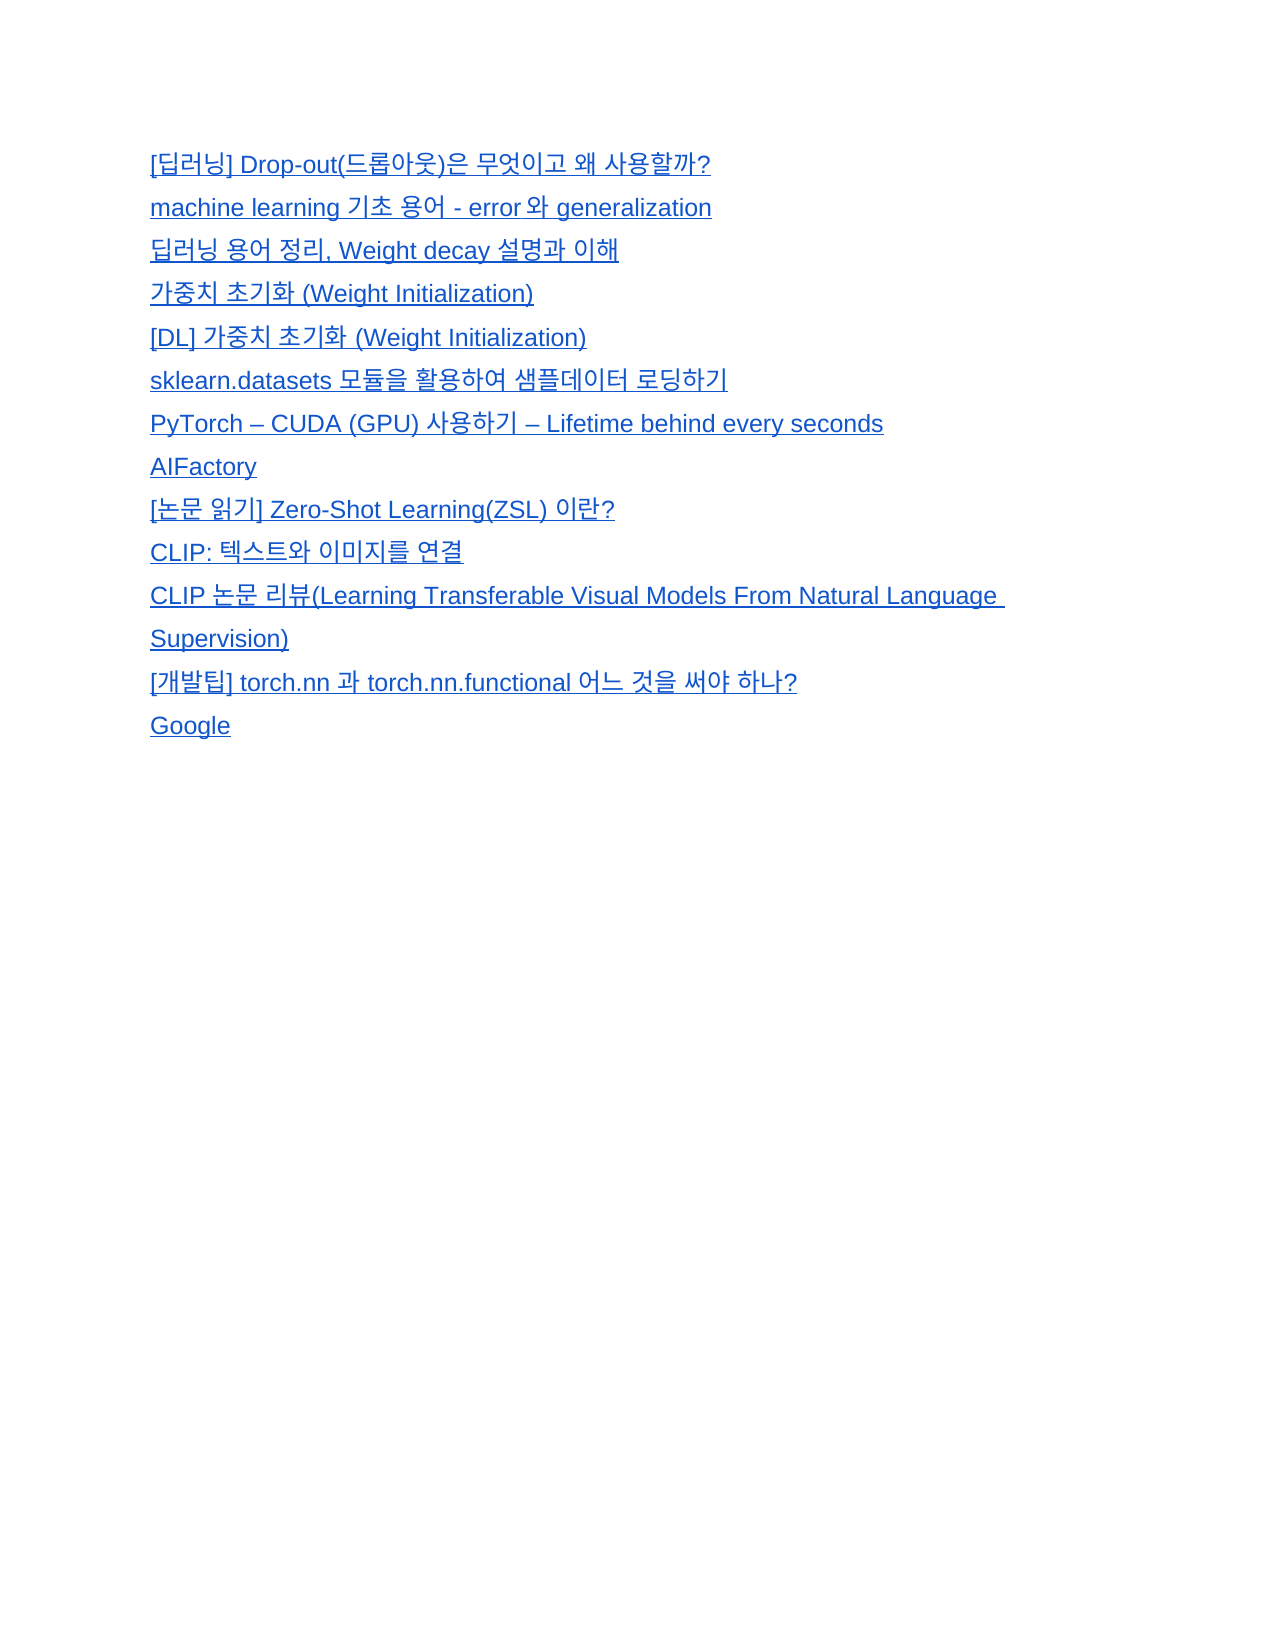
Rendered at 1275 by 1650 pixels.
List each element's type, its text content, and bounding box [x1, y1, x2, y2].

text Google [150, 711, 1125, 739]
text CLIP: 텍스트와 이미지를 연결 [150, 538, 1125, 567]
text AIFactory [150, 452, 1125, 481]
text [논문 읽기] Zero-Shot Learning(ZSL) 이란? [150, 495, 1125, 524]
text machine learning 기초 용어 - error와 generalization [150, 193, 1125, 222]
text [개발팁] torch.nn 과 torch.nn.functional 어느 것을 써야 하나? [150, 667, 1125, 696]
text 가중치 초기화 (Weight Initialization) [150, 279, 1125, 308]
text [딥러닝] Drop-out(드롭아웃)은 무엇이고 왜 사용할까? [150, 150, 1125, 179]
text [DL] 가중치 초기화 (Weight Initialization) [150, 322, 1125, 351]
text 딥러닝 용어 정리, Weight decay 설명과 이해 [150, 236, 1125, 265]
text sklearn.datasets 모듈을 활용하여 샘플데이터 로딩하기 [150, 366, 1125, 394]
text PyTorch – CUDA (GPU) 사용하기 – Lifetime behind every seconds [150, 409, 1125, 437]
text CLIP 논문 리뷰(Learning Transferable Visual Models From Natural Language Supervision) [150, 581, 1125, 653]
